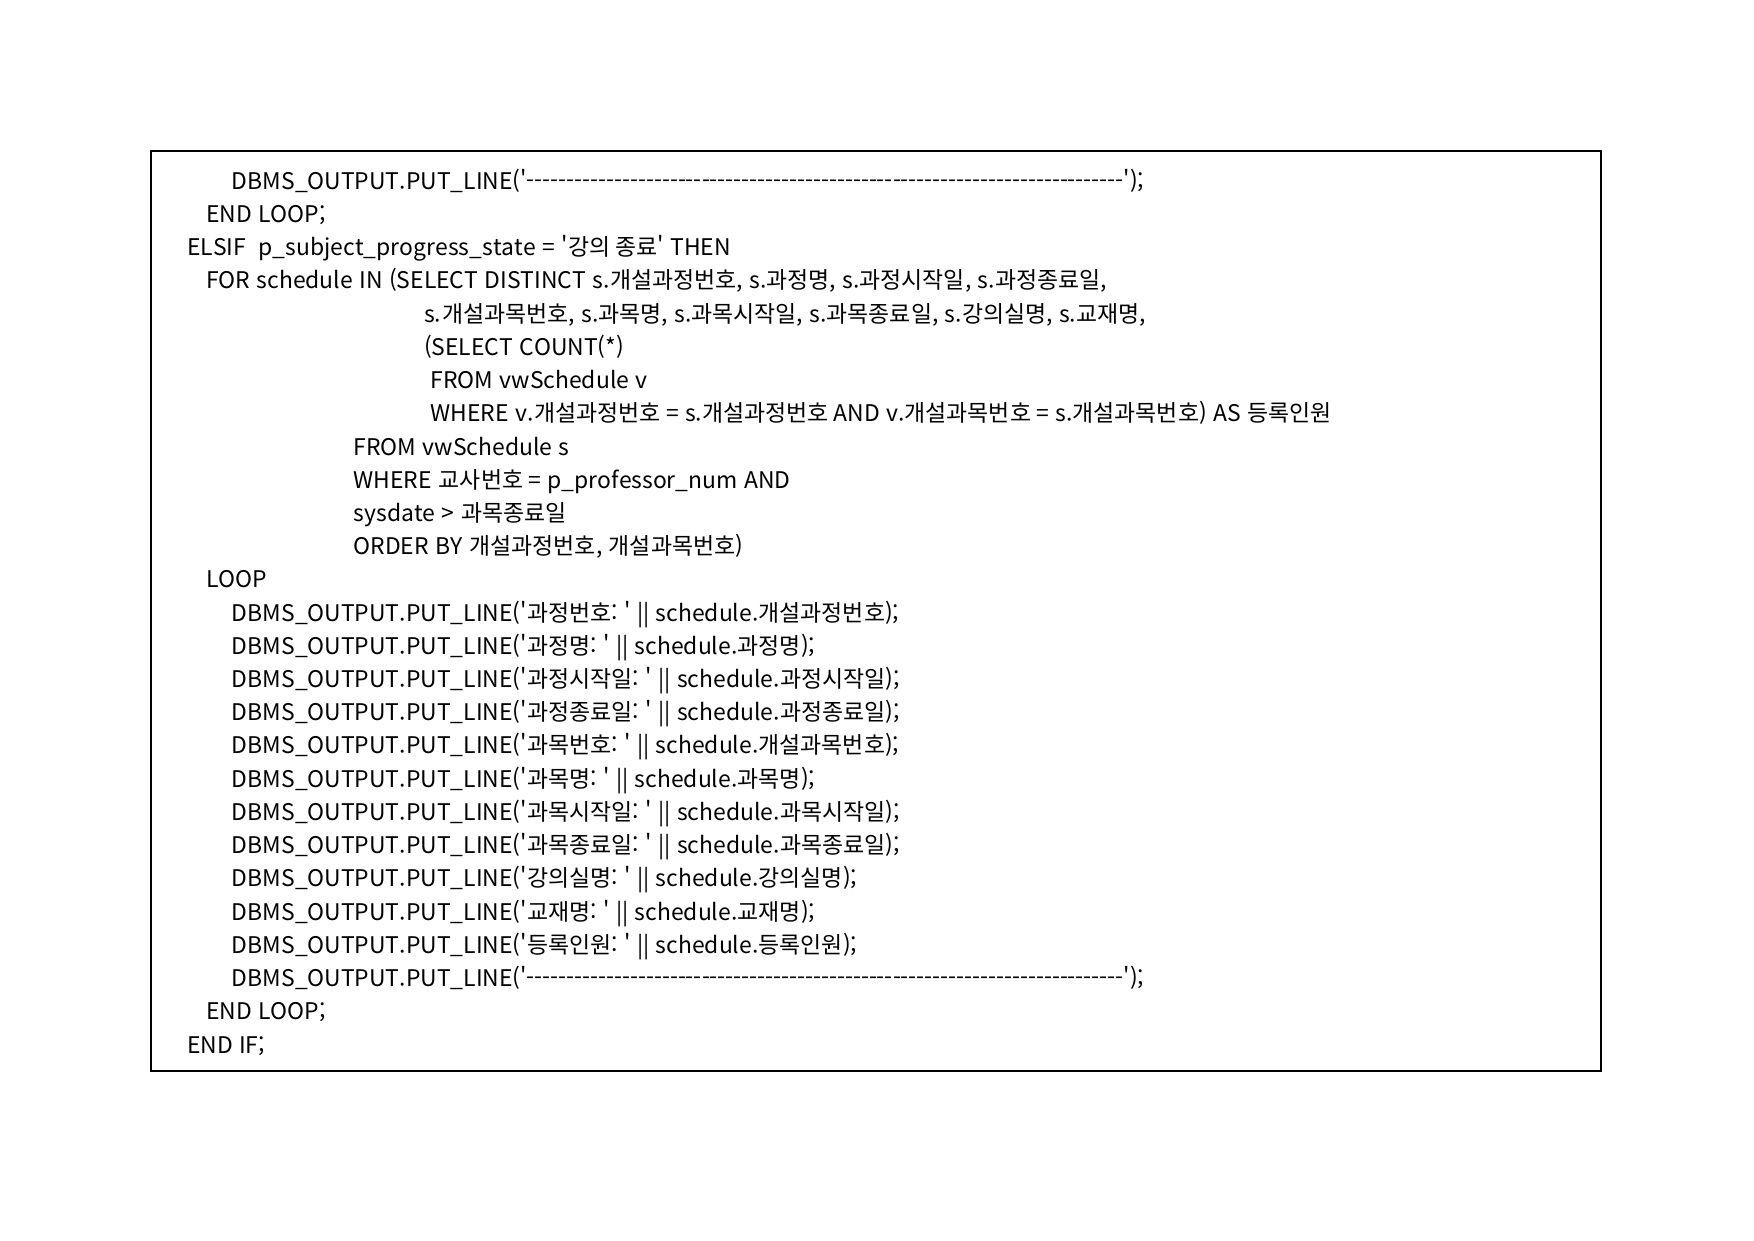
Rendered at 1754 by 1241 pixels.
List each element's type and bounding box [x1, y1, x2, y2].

table_cell [152, 152, 1600, 1070]
